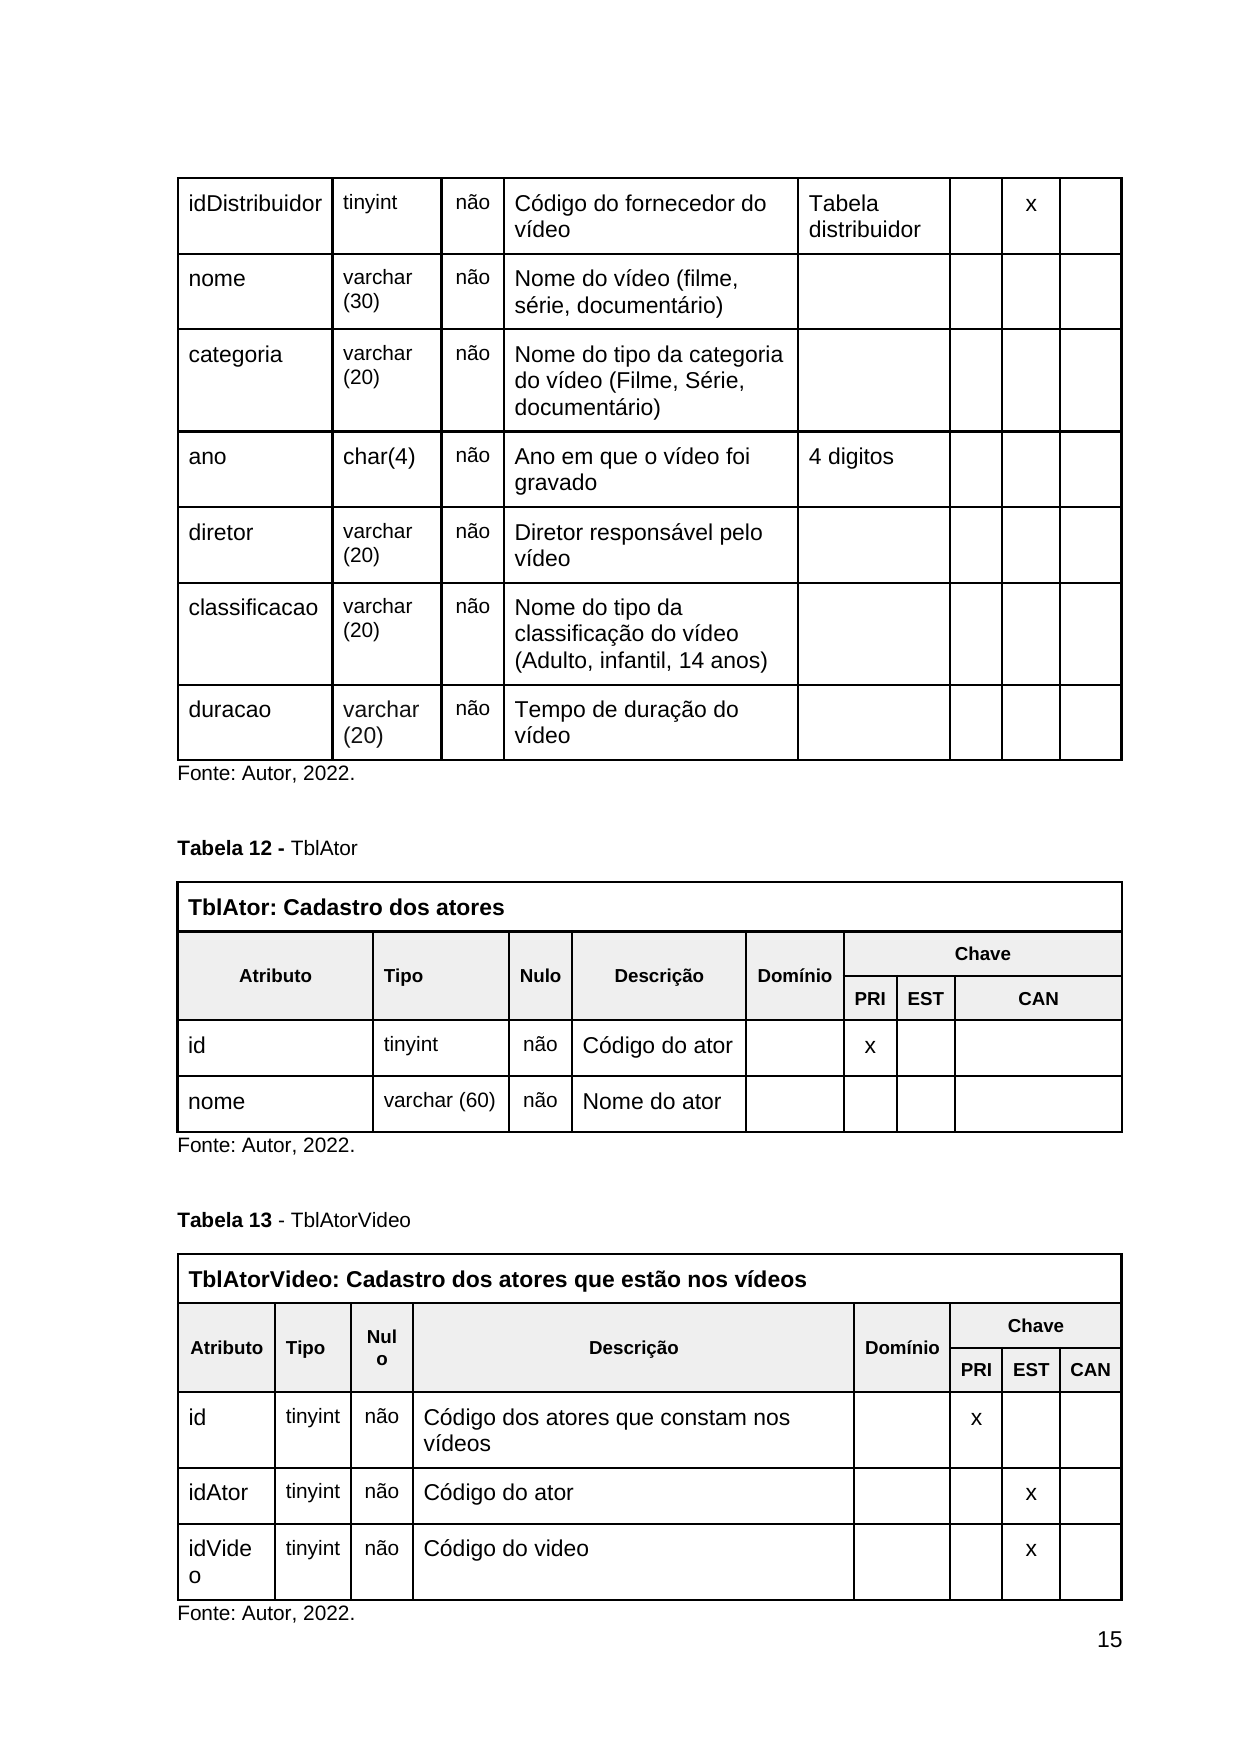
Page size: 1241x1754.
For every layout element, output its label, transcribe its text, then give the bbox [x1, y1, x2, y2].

text Fonte: Autor, 2022. [177, 1133, 1122, 1157]
table_cell Descrição [414, 1304, 853, 1391]
table_cell [951, 508, 1001, 582]
table_cell [855, 1469, 949, 1523]
table_cell classificacao [179, 584, 331, 683]
table_cell id [179, 1021, 372, 1075]
table_cell varchar (60) [374, 1077, 508, 1131]
table_cell [956, 1021, 1121, 1075]
table_cell [855, 1393, 949, 1467]
table_cell Domínio [747, 933, 843, 1019]
table_cell [845, 1077, 896, 1131]
table_cell Atributo [179, 933, 372, 1019]
table_cell [1061, 686, 1120, 759]
table_cell [1003, 508, 1059, 582]
table_cell [898, 1021, 954, 1075]
table_cell Chave [951, 1304, 1120, 1347]
table_cell Nome do ator [573, 1077, 745, 1131]
table_cell Diretor responsável pelo vídeo [505, 508, 797, 582]
table_cell não [443, 433, 503, 506]
table_cell idVideo [179, 1525, 274, 1598]
table_cell [799, 584, 949, 683]
table_cell idAtor [179, 1469, 274, 1523]
text Fonte: Autor, 2022. [177, 1601, 1122, 1624]
table_cell [951, 686, 1001, 759]
table_cell [1003, 1393, 1059, 1467]
table_cell não [443, 179, 503, 253]
table_cell [799, 686, 949, 759]
table_cell [1061, 330, 1120, 430]
table_cell EST [898, 977, 954, 1019]
table_cell varchar (20) [334, 584, 440, 683]
table_cell duracao [179, 686, 331, 759]
table_cell [1061, 255, 1120, 328]
table_cell não [443, 255, 503, 328]
table_cell Nulo [352, 1304, 412, 1391]
table_cell não [443, 330, 503, 430]
text Tabela 13 - TblAtorVideo [177, 1208, 1122, 1232]
table_cell Nome do vídeo (filme, série, documentário) [505, 255, 797, 328]
table_cell [951, 179, 1001, 253]
table_cell não [510, 1021, 571, 1075]
table_cell [956, 1077, 1121, 1131]
table_cell PRI [951, 1349, 1001, 1391]
table_cell id [179, 1393, 274, 1467]
table_cell [1061, 179, 1120, 253]
table_cell varchar (20) [334, 508, 440, 582]
table_cell Domínio [855, 1304, 949, 1391]
table_cell tinyint [276, 1525, 350, 1598]
table_cell Atributo [179, 1304, 274, 1391]
table_cell Descrição [573, 933, 745, 1019]
table_cell categoria [179, 330, 331, 430]
table_cell char(4) [334, 433, 440, 506]
table_cell varchar (20) [334, 686, 440, 759]
table_cell nome [179, 1077, 372, 1131]
table_cell [1003, 686, 1059, 759]
table_cell tinyint [334, 179, 440, 253]
table_cell Código do ator [414, 1469, 853, 1523]
table_cell [1061, 433, 1120, 506]
table_cell diretor [179, 508, 331, 582]
table_cell [951, 584, 1001, 683]
table_cell PRI [845, 977, 896, 1019]
table_cell não [443, 584, 503, 683]
table_cell [799, 330, 949, 430]
table_cell tinyint [374, 1021, 508, 1075]
table_cell CAN [956, 977, 1121, 1019]
table_cell varchar (20) [334, 330, 440, 430]
table_cell [855, 1525, 949, 1598]
table_cell EST [1003, 1349, 1059, 1391]
table_cell Tipo [276, 1304, 350, 1391]
table_cell não [443, 686, 503, 759]
table_cell Tempo de duração do vídeo [505, 686, 797, 759]
table_cell tinyint [276, 1469, 350, 1523]
table_cell [951, 433, 1001, 506]
table_cell Chave [845, 933, 1121, 975]
table_cell Ano em que o vídeo foi gravado [505, 433, 797, 506]
table_cell x [1003, 179, 1059, 253]
table_cell [951, 1525, 1001, 1598]
table_cell [747, 1021, 843, 1075]
table_cell tinyint [276, 1393, 350, 1467]
table_cell [1003, 255, 1059, 328]
table_cell [747, 1077, 843, 1131]
table_cell [1003, 433, 1059, 506]
table_cell Código do video [414, 1525, 853, 1598]
table_cell ano [179, 433, 331, 506]
table_cell x [951, 1393, 1001, 1467]
table_cell Nome do tipo da classificação do vídeo (Adulto, infantil, 14 anos) [505, 584, 797, 683]
table_cell [1061, 584, 1120, 683]
text Tabela 12 - TblAtor [177, 836, 1122, 860]
table_cell não [443, 508, 503, 582]
table_cell [1003, 330, 1059, 430]
table_cell [1061, 1469, 1120, 1523]
table_cell [951, 1469, 1001, 1523]
table_cell não [510, 1077, 571, 1131]
table_cell Código do ator [573, 1021, 745, 1075]
table_cell Código dos atores que constam nos vídeos [414, 1393, 853, 1467]
table_cell não [352, 1525, 412, 1598]
table_cell Código do fornecedor do vídeo [505, 179, 797, 253]
table_cell Nulo [510, 933, 571, 1019]
table_cell [1003, 584, 1059, 683]
table_header TblAtor: Cadastro dos atores [179, 883, 1121, 930]
table_cell Nome do tipo da categoria do vídeo (Filme, Série, documentário) [505, 330, 797, 430]
table_cell varchar (30) [334, 255, 440, 328]
table_cell [951, 255, 1001, 328]
table_cell [799, 508, 949, 582]
table_header TblAtorVideo: Cadastro dos atores que estão nos vídeos [179, 1255, 1120, 1302]
text Fonte: Autor, 2022. [177, 761, 1122, 785]
table_cell não [352, 1393, 412, 1467]
table_cell x [1003, 1469, 1059, 1523]
table_cell CAN [1061, 1349, 1120, 1391]
table_cell Tipo [374, 933, 508, 1019]
table_cell Tabela distribuidor [799, 179, 949, 253]
table_cell nome [179, 255, 331, 328]
table_cell x [845, 1021, 896, 1075]
table_cell 4 digitos [799, 433, 949, 506]
table_cell [799, 255, 949, 328]
table_cell [1061, 508, 1120, 582]
table_cell [1061, 1525, 1120, 1598]
table_cell idDistribuidor [179, 179, 331, 253]
table_cell não [352, 1469, 412, 1523]
table_cell x [1003, 1525, 1059, 1598]
table_cell [898, 1077, 954, 1131]
table_cell [951, 330, 1001, 430]
table_cell [1061, 1393, 1120, 1467]
